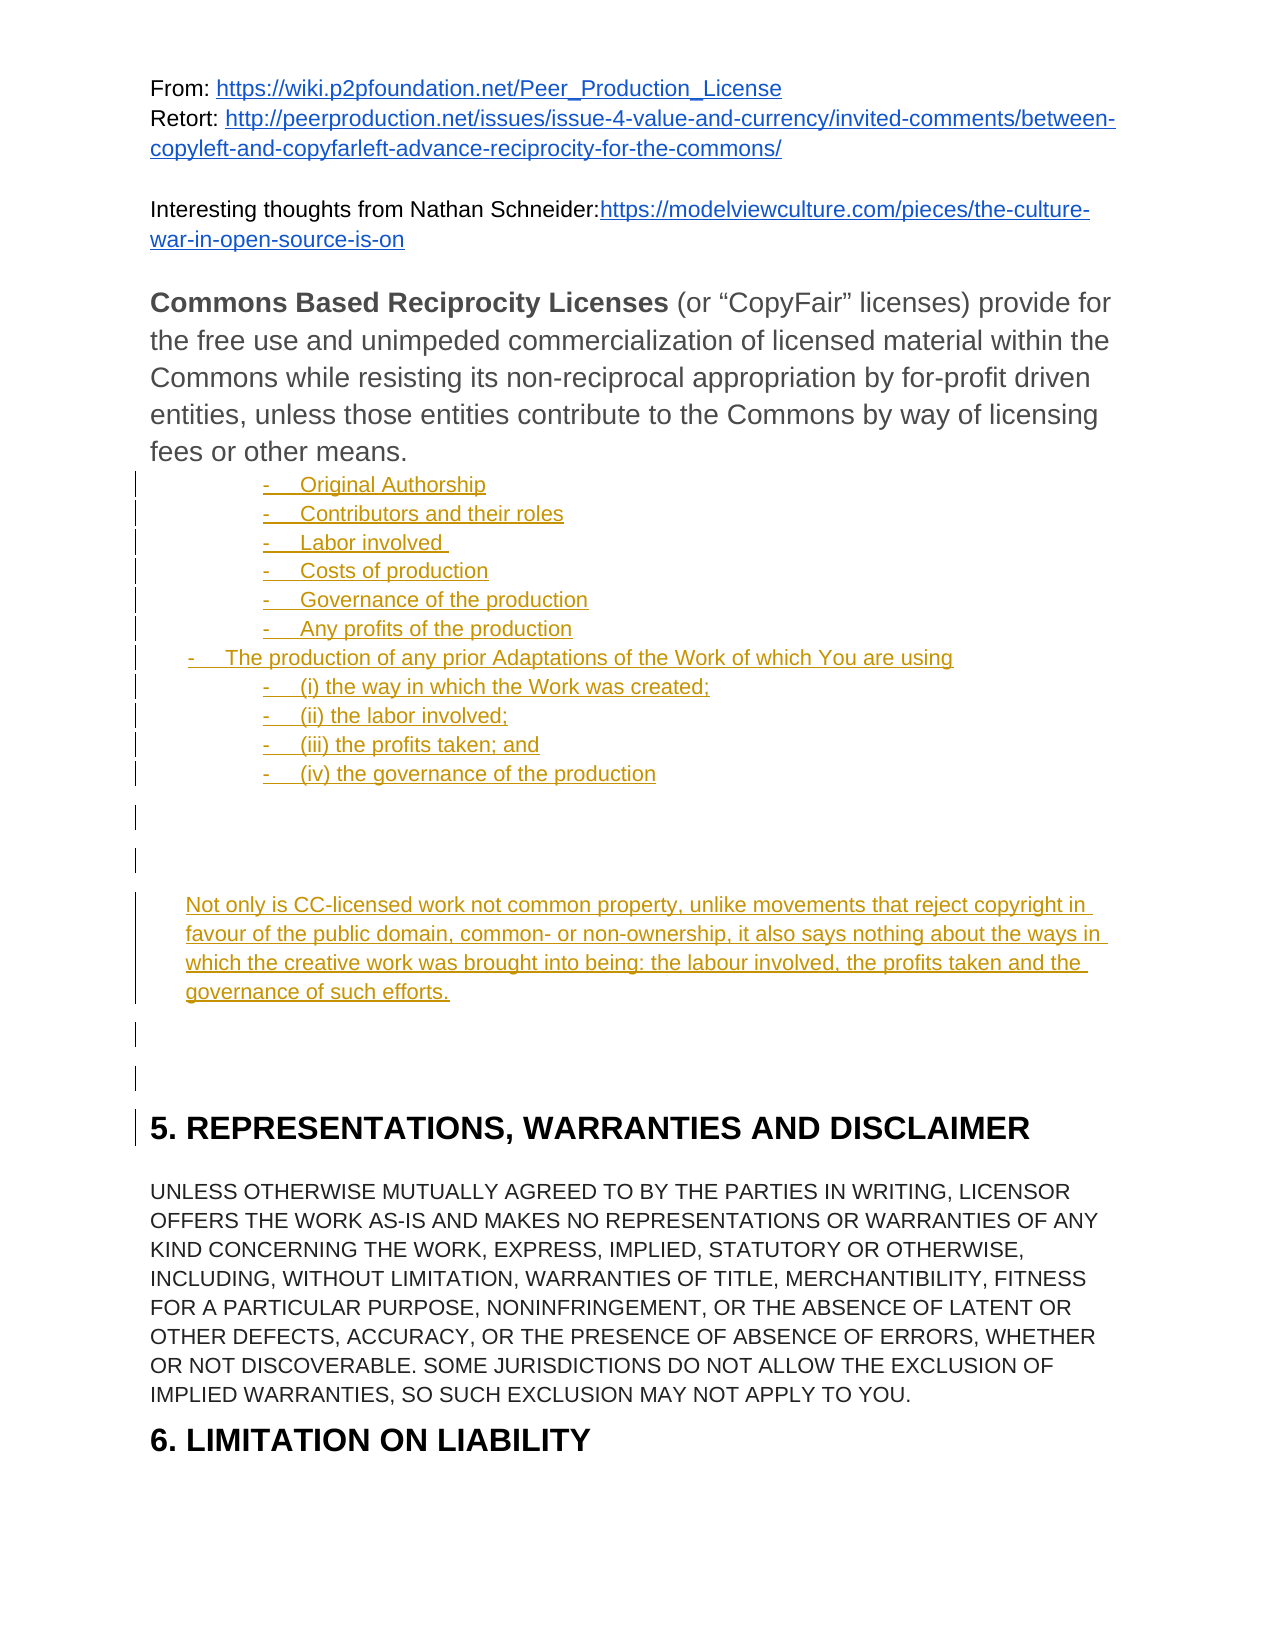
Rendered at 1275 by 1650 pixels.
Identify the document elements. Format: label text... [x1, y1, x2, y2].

text UNLESS OTHERWISE MUTUALLY AGREED TO BY THE PARTIES IN WRITING, LICENSOR OFFERS THE WORK AS-IS AND MAKES NO REPRESENTATIONS OR WARRANTIES OF ANY KIND CONCERNING THE WORK, EXPRESS, IMPLIED, STATUTORY OR OTHERWISE, INCLUDING, WITHOUT LIMITATION, WARRANTIES OF TITLE, MERCHANTIBILITY, FITNESS FOR A PARTICULAR PURPOSE, NONINFRINGEMENT, OR THE ABSENCE OF LATENT OR OTHER DEFECTS, ACCURACY, OR THE PRESENCE OF ABSENCE OF ERRORS, WHETHER OR NOT DISCOVERABLE. SOME JURISDICTIONS DO NOT ALLOW THE EXCLUSION OF IMPLIED WARRANTIES, SO SUCH EXCLUSION MAY NOT APPLY TO YOU. [150, 1179, 1125, 1407]
subtitle 6. LIMITATION ON LIABILITY [150, 1408, 1125, 1458]
subtitle 5. REPRESENTATIONS, WARRANTIES AND DISCLAIMER [150, 1097, 1125, 1146]
